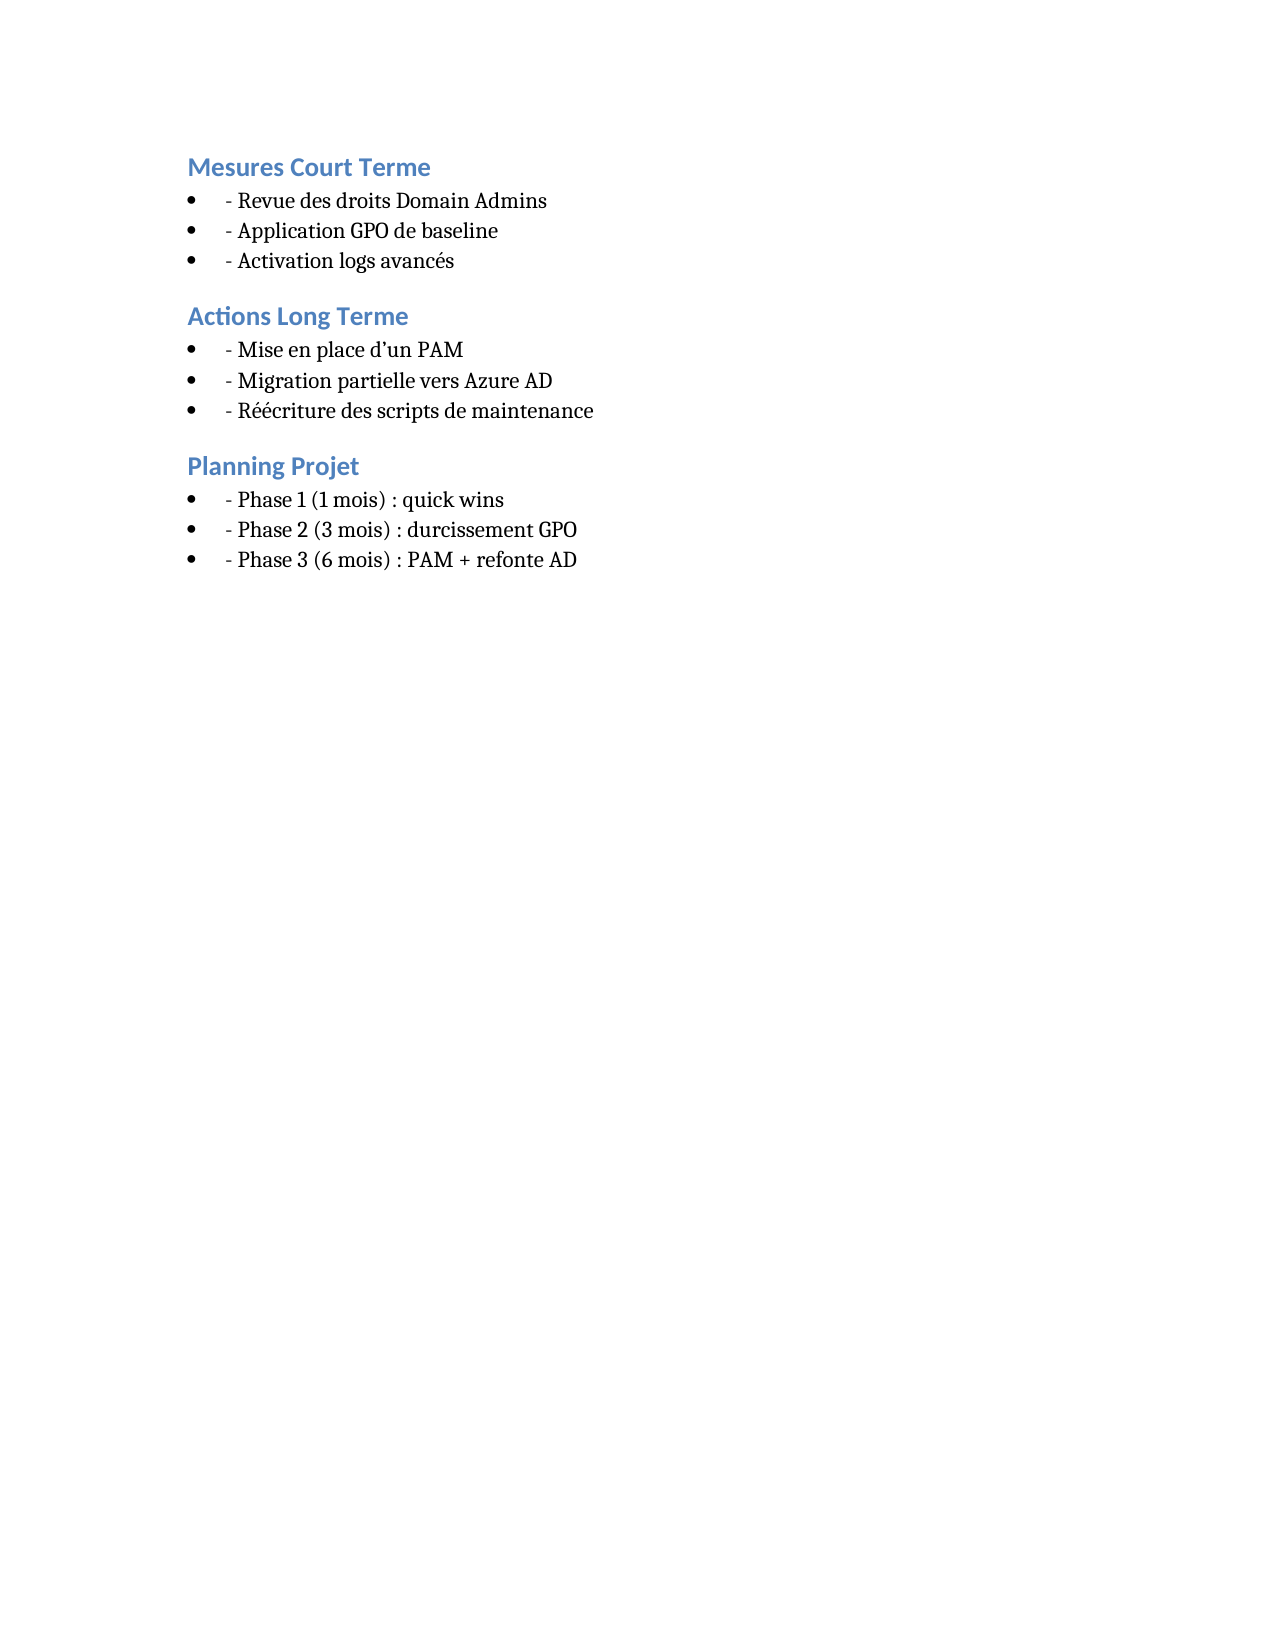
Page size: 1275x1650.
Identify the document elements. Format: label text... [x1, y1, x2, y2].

list - Phase 3 (6 mois) : PAM + refonte AD [187, 547, 1087, 573]
list - Migration partielle vers Azure AD [187, 367, 1087, 394]
subtitle Planning Projet [187, 449, 1087, 482]
list - Revue des droits Domain Admins [187, 188, 1087, 214]
list - Application GPO de baseline [187, 218, 1087, 244]
list - Phase 1 (1 mois) : quick wins [187, 487, 1087, 513]
subtitle Actions Long Terme [187, 299, 1087, 332]
list - Phase 2 (3 mois) : durcissement GPO [187, 517, 1087, 543]
list - Mise en place d’un PAM [187, 337, 1087, 364]
subtitle Mesures Court Terme [187, 150, 1087, 183]
list - Réécriture des scripts de maintenance [187, 398, 1087, 424]
list - Activation logs avancés [187, 248, 1087, 275]
